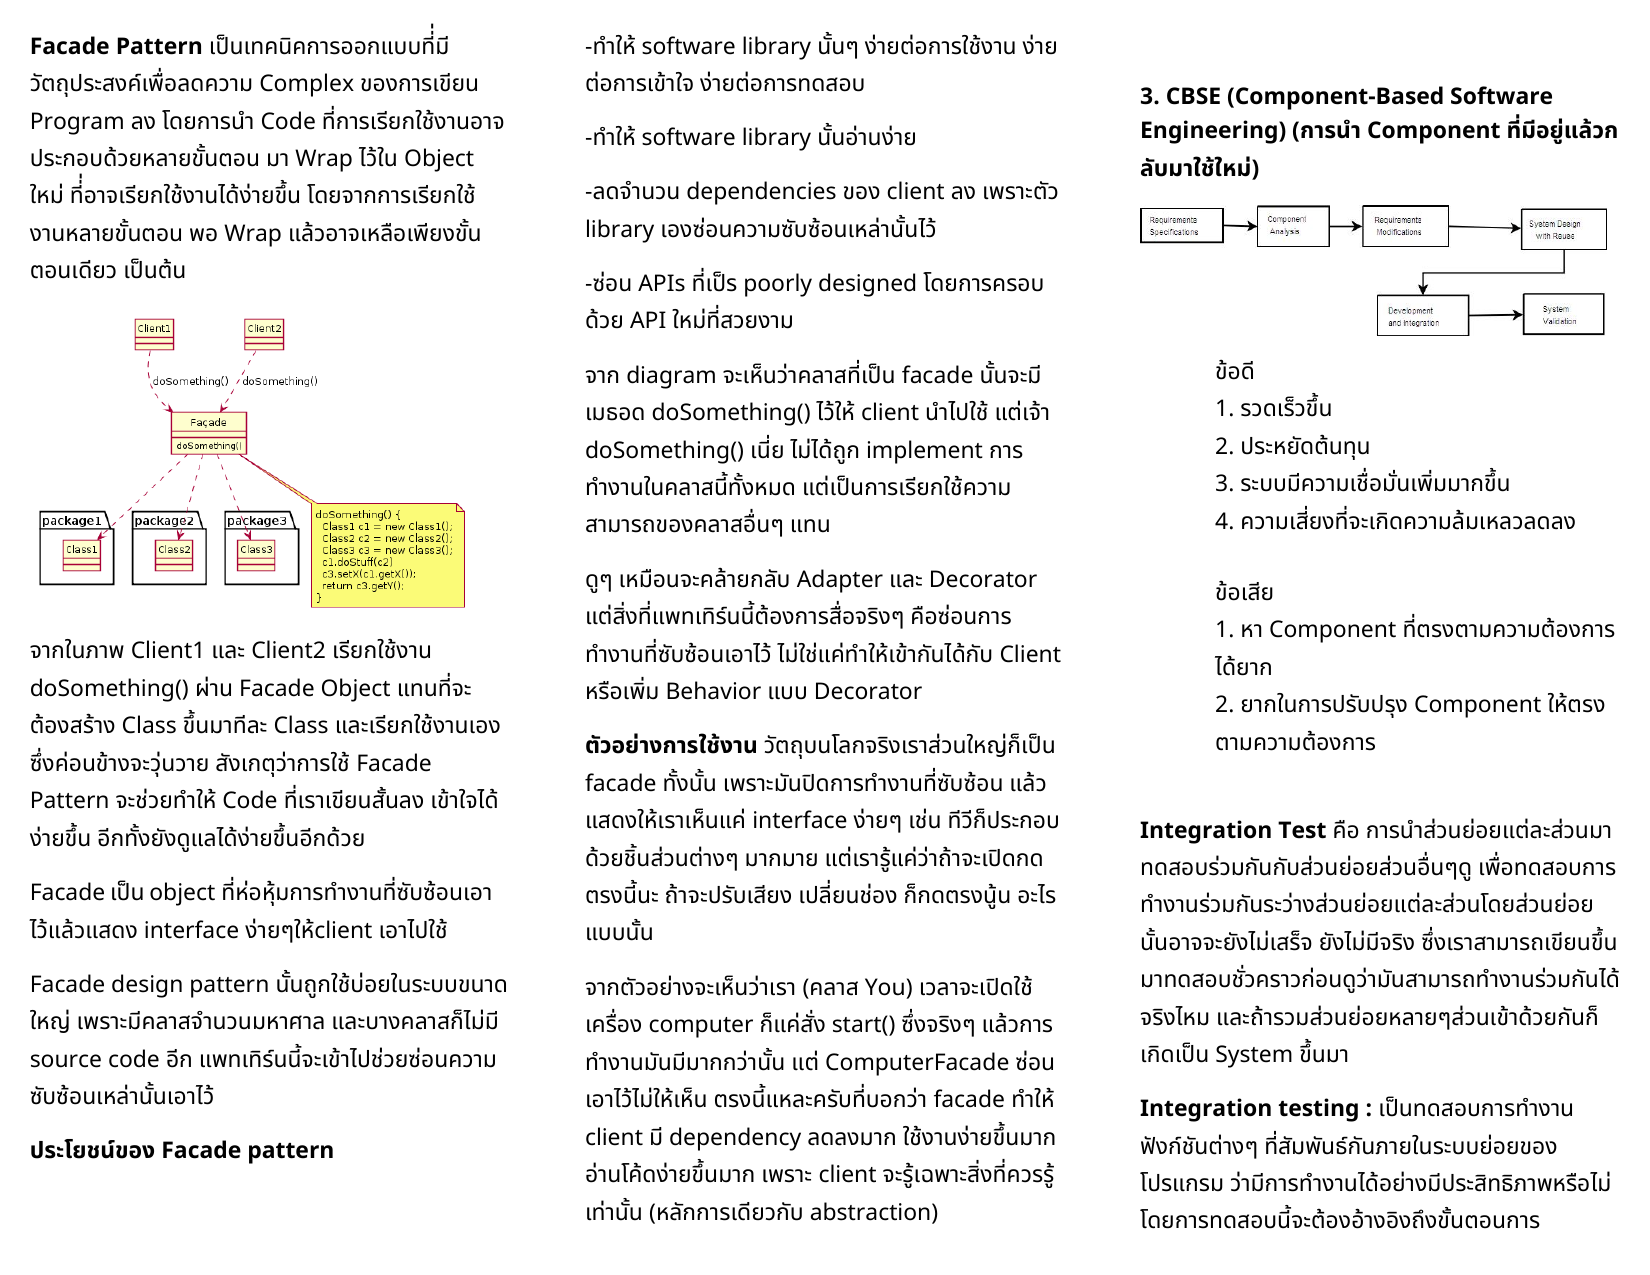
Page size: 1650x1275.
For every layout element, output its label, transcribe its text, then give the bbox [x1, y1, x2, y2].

picture [22, 312, 478, 615]
text -ทำให้ software library นั้นอ่านง่าย [585, 121, 1065, 156]
list 2. ยากในการปรับปรุง Component ให้ตรงตามความต้องการ [1215, 688, 1620, 761]
text -ลดจำนวน dependencies ของ client ลง เพราะตัว library เองซ่อนความซับซ้อนเหล่านั้นไว้ [585, 175, 1065, 248]
list 4. ความเสี่ยงที่จะเกิดความล้มเหลวลดลง [1215, 505, 1620, 539]
text ดูๆ เหมือนจะคล้ายกลับ Adapter และ Decorator แต่สิ่งที่แพทเทิร์นนี้ต้องการสื่อจริงๆ คือซ่อนการทำงานที่ซับซ้อนเอาไว้ ไม่ใช่แค่ทำให้เข้ากันได้กับ Client หรือเพิ่ม Behavior แบบ Decorator [585, 563, 1065, 710]
list 2. ประหยัดต้นทุน [1215, 430, 1620, 464]
picture [1140, 205, 1607, 336]
text Facadeเป็นobject ที่ห่อหุ้มการทำงานที่ซับซ้อนเอาไว้แล้วแสดง interface ง่ายๆให้client เอาไปใช้ [29, 876, 510, 948]
text จาก diagram จะเห็นว่าคลาสที่เป็น facade นั้นจะมีเมธอด doSomething() ไว้ให้ client นำไปใช้ แต่เจ้า doSomething() เนี่ย ไม่ได้ถูก implement การทำงานในคลาสนี้ทั้งหมด แต่เป็นการเรียกใช้ความสามารถของคลาสอื่นๆ แทน [585, 359, 1065, 543]
text ตัวอย่างการใช้งาน วัตถุบนโลกจริงเราส่วนใหญ่ก็เป็น facade ทั้งนั้น เพราะมันปิดการทำงานที่ซับซ้อน แล้วแสดงให้เราเห็นแค่ interface ง่ายๆ เช่น ทีวีก็ประกอบด้วยชิ้นส่วนต่างๆ มากมาย แต่เรารู้แค่ว่าถ้าจะเปิดกดตรงนี้นะ ถ้าจะปรับเสียง เปลี่ยนช่อง ก็กดตรงนู้น อะไรแบบนั้น [585, 729, 1065, 951]
text Facade Pattern เป็นเทคนิคการออกแบบที่่มีวัตถุประสงค์เพื่อลดความ Complex ของการเขียน Program ลง โดยการนำ Code ที่การเรียกใช้งานอาจประกอบด้วยหลายขั้นตอน มา Wrap ไว้ใน Object ใหม่ ที่่อาจเรียกใช้งานได้ง่ายขึ้น โดยจากการเรียกใช้งานหลายขั้นตอน พอ Wrap แล้วอาจเหลือเพียงขั้นตอนเดียว เป็นต้น [29, 29, 510, 289]
text Integration Test คือ การนำส่วนย่อยแต่ละส่วนมาทดสอบร่วมกันกับส่วนย่อยส่วนอื่นๆดู เพื่อทดสอบการทำงานร่วมกันระว่างส่วนย่อยแต่ละส่วนโดยส่วนย่อยนั้นอาจจะยังไม่เสร็จ ยังไม่มีจริง ซึ่งเราสามารถเขียนขึ้นมาทดสอบชั่วคราวก่อนดูว่ามันสามารถทำงานร่วมกันได้จริงไหม และถ้ารวมส่วนย่อยหลายๆส่วนเข้าด้วยกันก็เกิดเป็น System ขึ้นมา [1140, 814, 1620, 1073]
text -ซ่อน APIs ที่เป็ร poorly designed โดยการครอบด้วย API ใหม่ที่สวยงาม [585, 267, 1065, 339]
text จากตัวอย่างจะเห็นว่าเรา (คลาส You) เวลาจะเปิดใช้เครื่อง computer ก็แค่สั่ง start() ซึ่งจริงๆ แล้วการทำงานมันมีมากกว่านั้น แต่ ComputerFacade ซ่อนเอาไว้ไม่ให้เห็น ตรงนี้แหละครับที่บอกว่า facade ทำให้ client มี dependency ลดลงมาก ใช้งานง่ายขึ้นมาก อ่านโค้ดง่ายขึ้นมาก เพราะ client จะรู้เฉพาะสิ่งที่ควรรู้เท่านั้น (หลักการเดียวกับ abstraction) [585, 970, 1065, 1230]
text -ทำให้ software library นั้นๆ ง่ายต่อการใช้งาน ง่ายต่อการเข้าใจ ง่ายต่อการทดสอบ [585, 29, 1065, 102]
list 1. หา Component ที่ตรงตามความต้องการได้ยาก [1215, 613, 1620, 686]
text Facade design pattern นั้นถูกใช้บ่อยในระบบขนาดใหญ่ เพราะมีคลาสจำนวนมหาศาล และบางคลาสก็ไม่มี source code อีก แพทเทิร์นนี้จะเข้าไปช่วยซ่อนความซับซ้อนเหล่านั้นเอาไว้ [29, 968, 510, 1115]
text 3. CBSE (Component-Based Software Engineering) (การนำ Component ที่มีอยู่แล้วกลับมาใช้ใหม่) [1140, 80, 1620, 186]
list 3. ระบบมีความเชื่อมั่นเพิ่มมากขึ้น [1215, 467, 1620, 502]
list ข้อเสีย [1215, 576, 1620, 611]
text ประโยชน์ของ Facade pattern [29, 1134, 510, 1169]
list ข้อดี [1215, 355, 1620, 389]
list 1. รวดเร็วขึ้น [1215, 392, 1620, 427]
